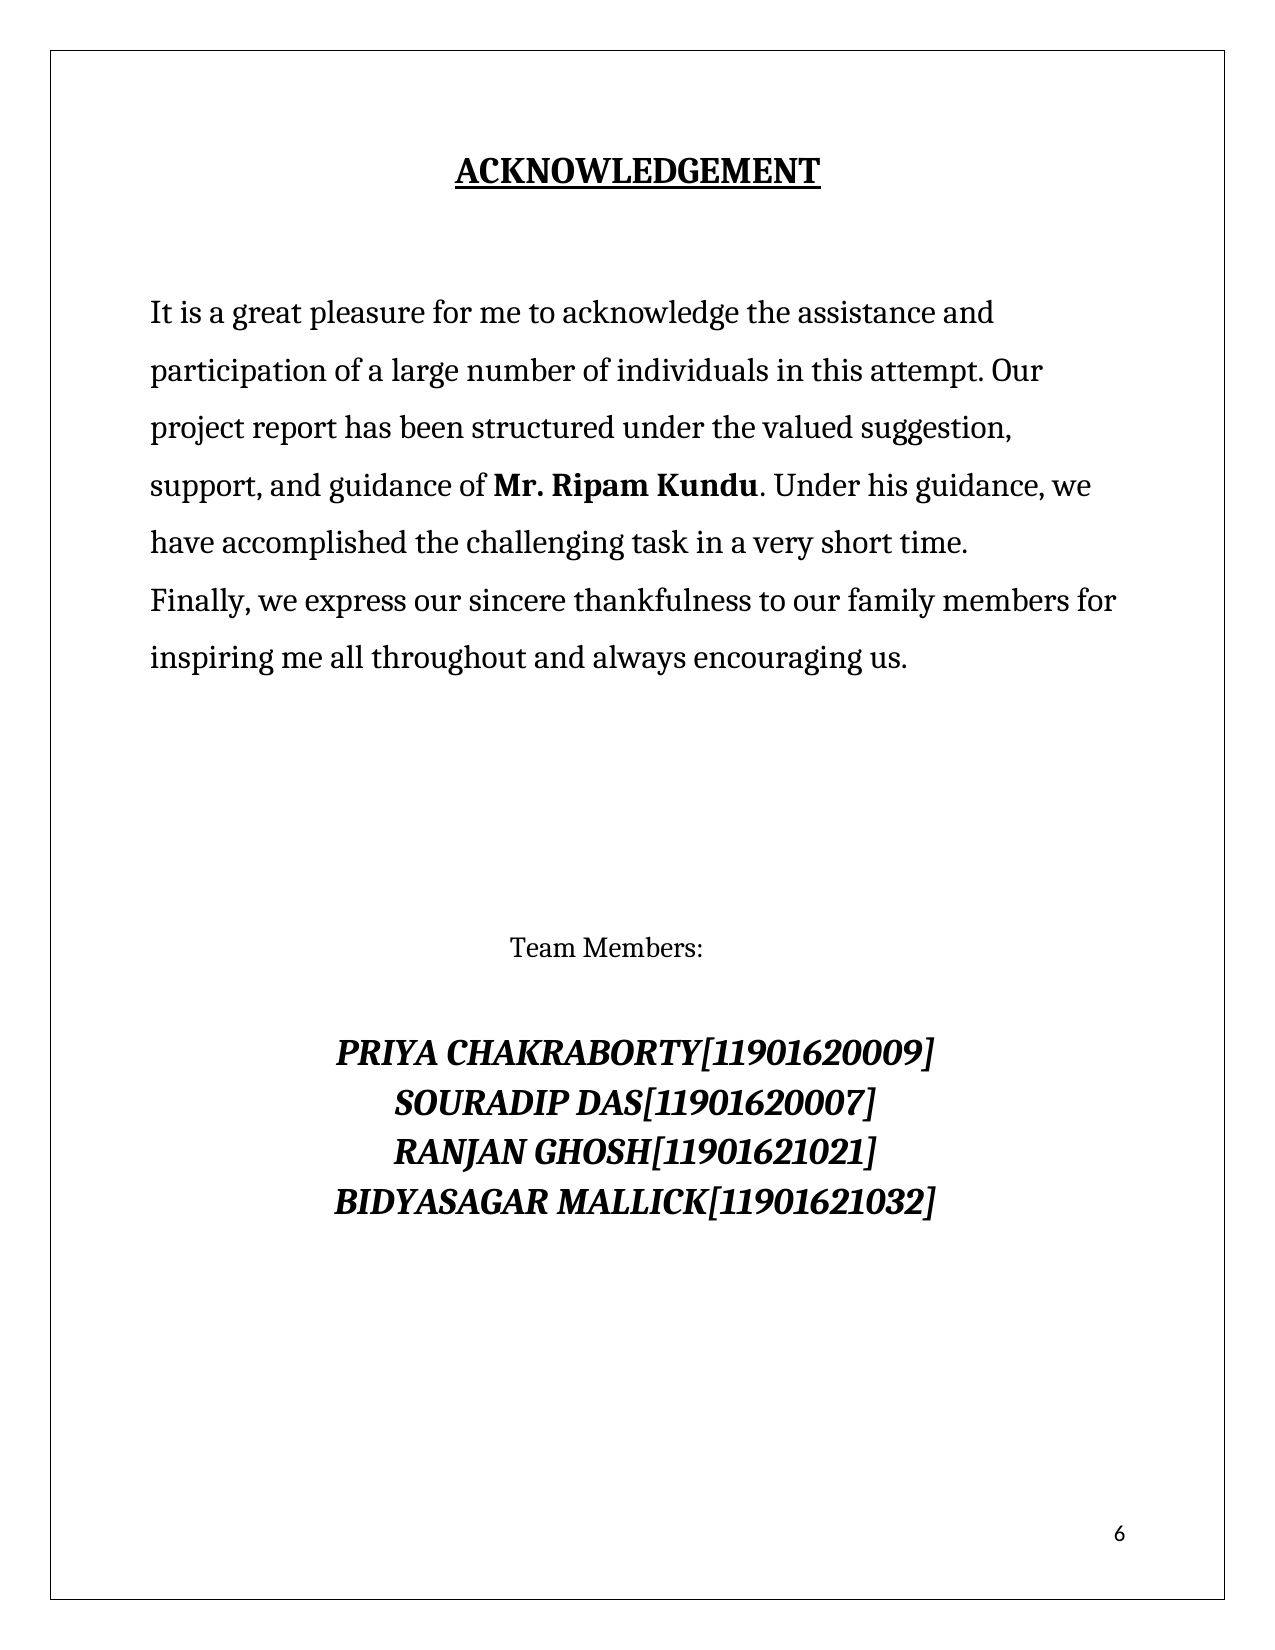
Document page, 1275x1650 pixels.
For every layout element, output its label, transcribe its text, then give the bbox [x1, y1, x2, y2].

text PRIYA CHAKRABORTY[11901620009] [150, 1032, 1125, 1075]
text Finally, we express our sincere thankfulness to our family members for inspiring me all throughout and always encouraging us. [150, 581, 1125, 677]
text SOURADIP DAS[11901620007] [150, 1081, 1125, 1124]
text It is a great pleasure for me to acknowledge the assistance and participation of a large number of individuals in this attempt. Our project report has been structured under the valued suggestion, support, and guidance of Mr. Ripam Kundu. Under his guidance, we have accomplished the challenging task in a very short time. [150, 294, 1125, 562]
text BIDYASAGAR MALLICK[11901621032] [150, 1180, 1125, 1223]
text RANJAN GHOSH[11901621021] [150, 1131, 1125, 1174]
text Team Members: [165, 931, 1125, 964]
text ACKNOWLEDGEMENT [150, 150, 1125, 193]
